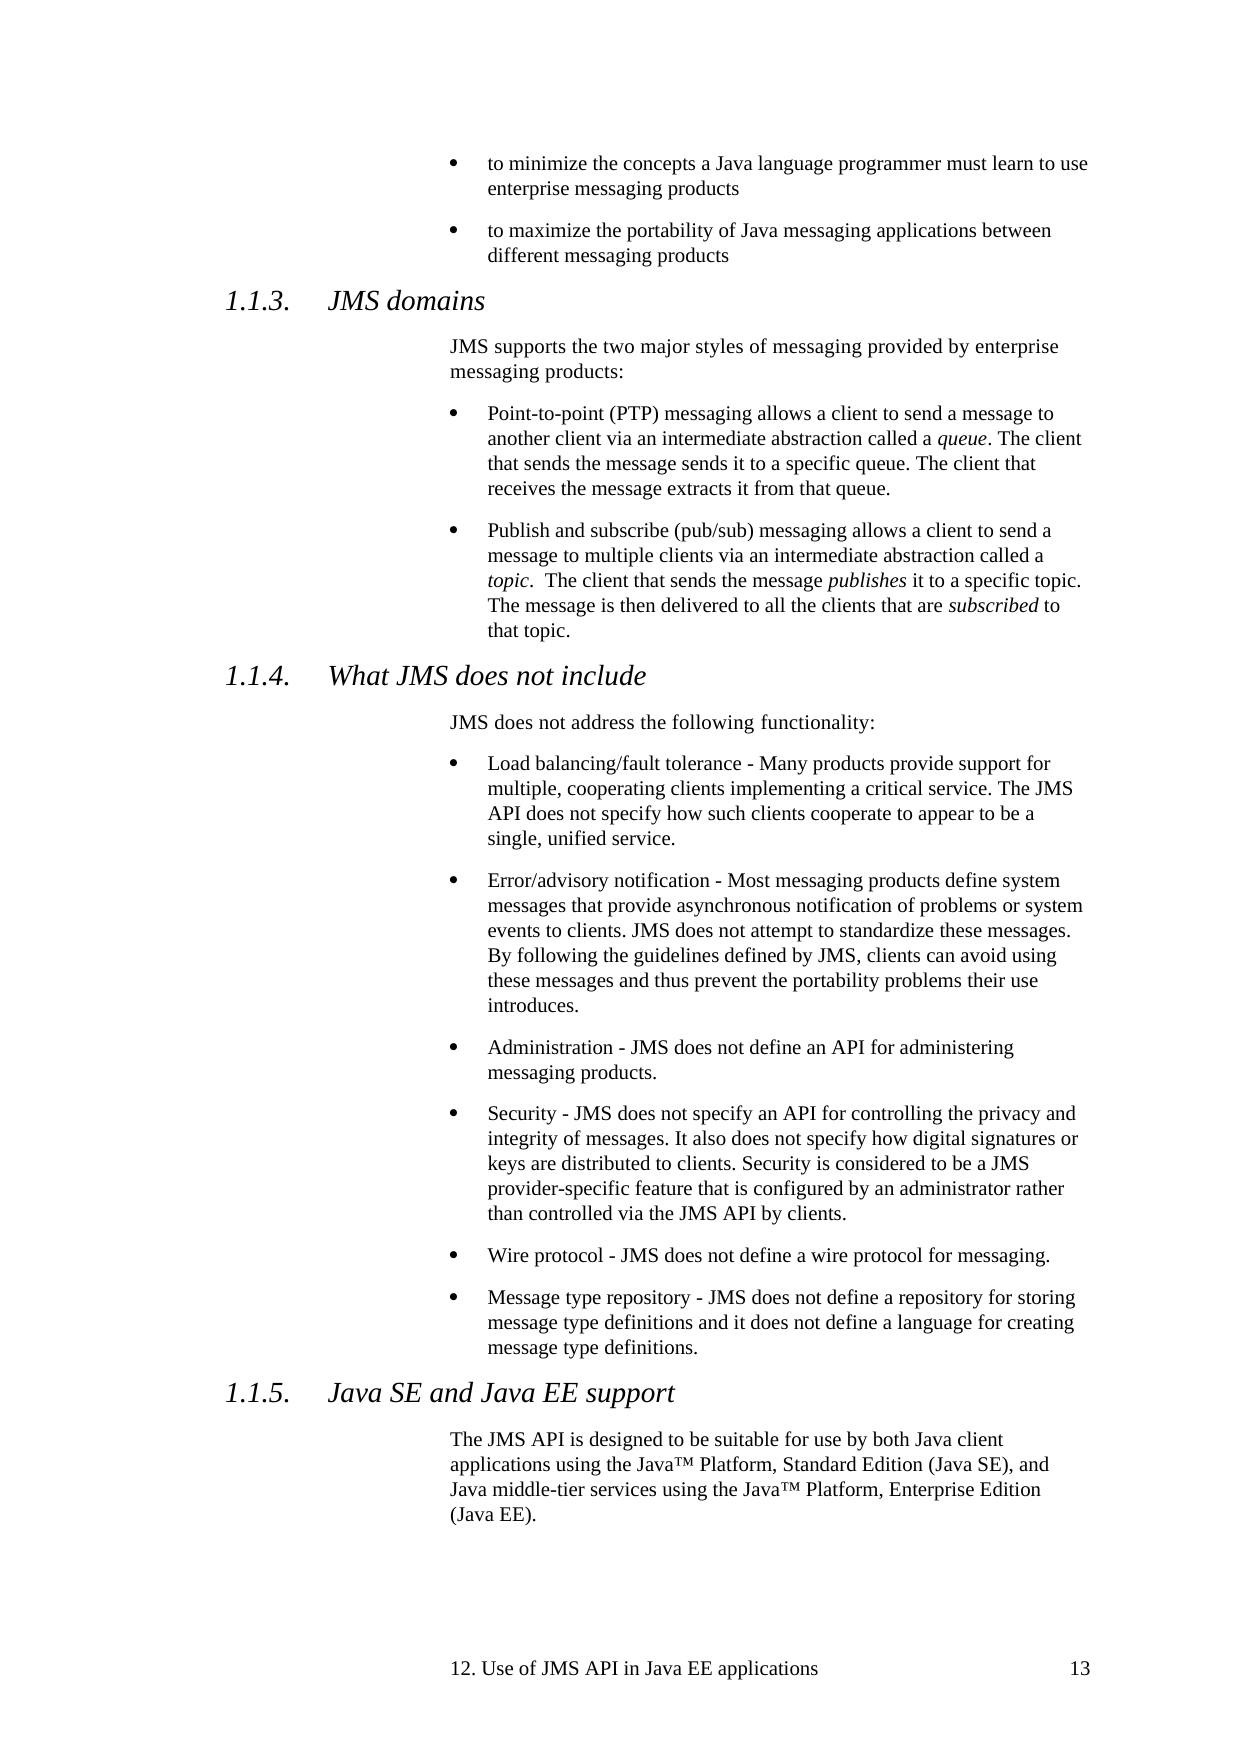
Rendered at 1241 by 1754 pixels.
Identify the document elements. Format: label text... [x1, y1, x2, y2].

list Point-to-point (PTP) messaging allows a client to send a message to another client via an intermediate abstraction called a queue. The client that sends the message sends it to a specific queue. The client that receives the message extracts it from that queue. [450, 400, 1090, 500]
list Security - JMS does not specify an API for controlling the privacy and integrity of messages. It also does not specify how digital signatures or keys are distributed to clients. Security is considered to be a JMS provider-specific feature that is configured by an administrator rather than controlled via the JMS API by clients. [450, 1100, 1090, 1225]
list Message type repository - JMS does not define a repository for storing message type definitions and it does not define a language for creating message type definitions. [450, 1284, 1090, 1359]
text JMS supports the two major styles of messaging provided by enterprise messaging products: [450, 333, 1090, 383]
subtitle Java SE and Java EE support [225, 1375, 1090, 1409]
list Administration - JMS does not define an API for administering messaging products. [450, 1034, 1090, 1084]
text JMS does not address the following functionality: [450, 709, 1090, 734]
list Error/advisory notification - Most messaging products define system messages that provide asynchronous notification of problems or system events to clients. JMS does not attempt to standardize these messages. By following the guidelines defined by JMS, clients can avoid using these messages and thus prevent the portability problems their use introduces. [450, 867, 1090, 1017]
list Wire protocol - JMS does not define a wire protocol for messaging. [450, 1242, 1090, 1267]
list Publish and subscribe (pub/sub) messaging allows a client to send a message to multiple clients via an intermediate abstraction called a topic. The client that sends the message publishes it to a specific topic. The message is then delivered to all the clients that are subscribed to that topic. [450, 517, 1090, 642]
subtitle JMS domains [225, 283, 1090, 317]
subtitle What JMS does not include [225, 658, 1090, 692]
text The JMS API is designed to be suitable for use by both Java client applications using the Java™ Platform, Standard Edition (Java SE), and Java middle-tier services using the Java™ Platform, Enterprise Edition (Java EE). [450, 1426, 1090, 1526]
list to minimize the concepts a Java language programmer must learn to use enterprise messaging products [450, 150, 1090, 200]
list Load balancing/fault tolerance - Many products provide support for multiple, cooperating clients implementing a critical service. The JMS API does not specify how such clients cooperate to appear to be a single, unified service. [450, 750, 1090, 850]
list to maximize the portability of Java messaging applications between different messaging products [450, 217, 1090, 267]
